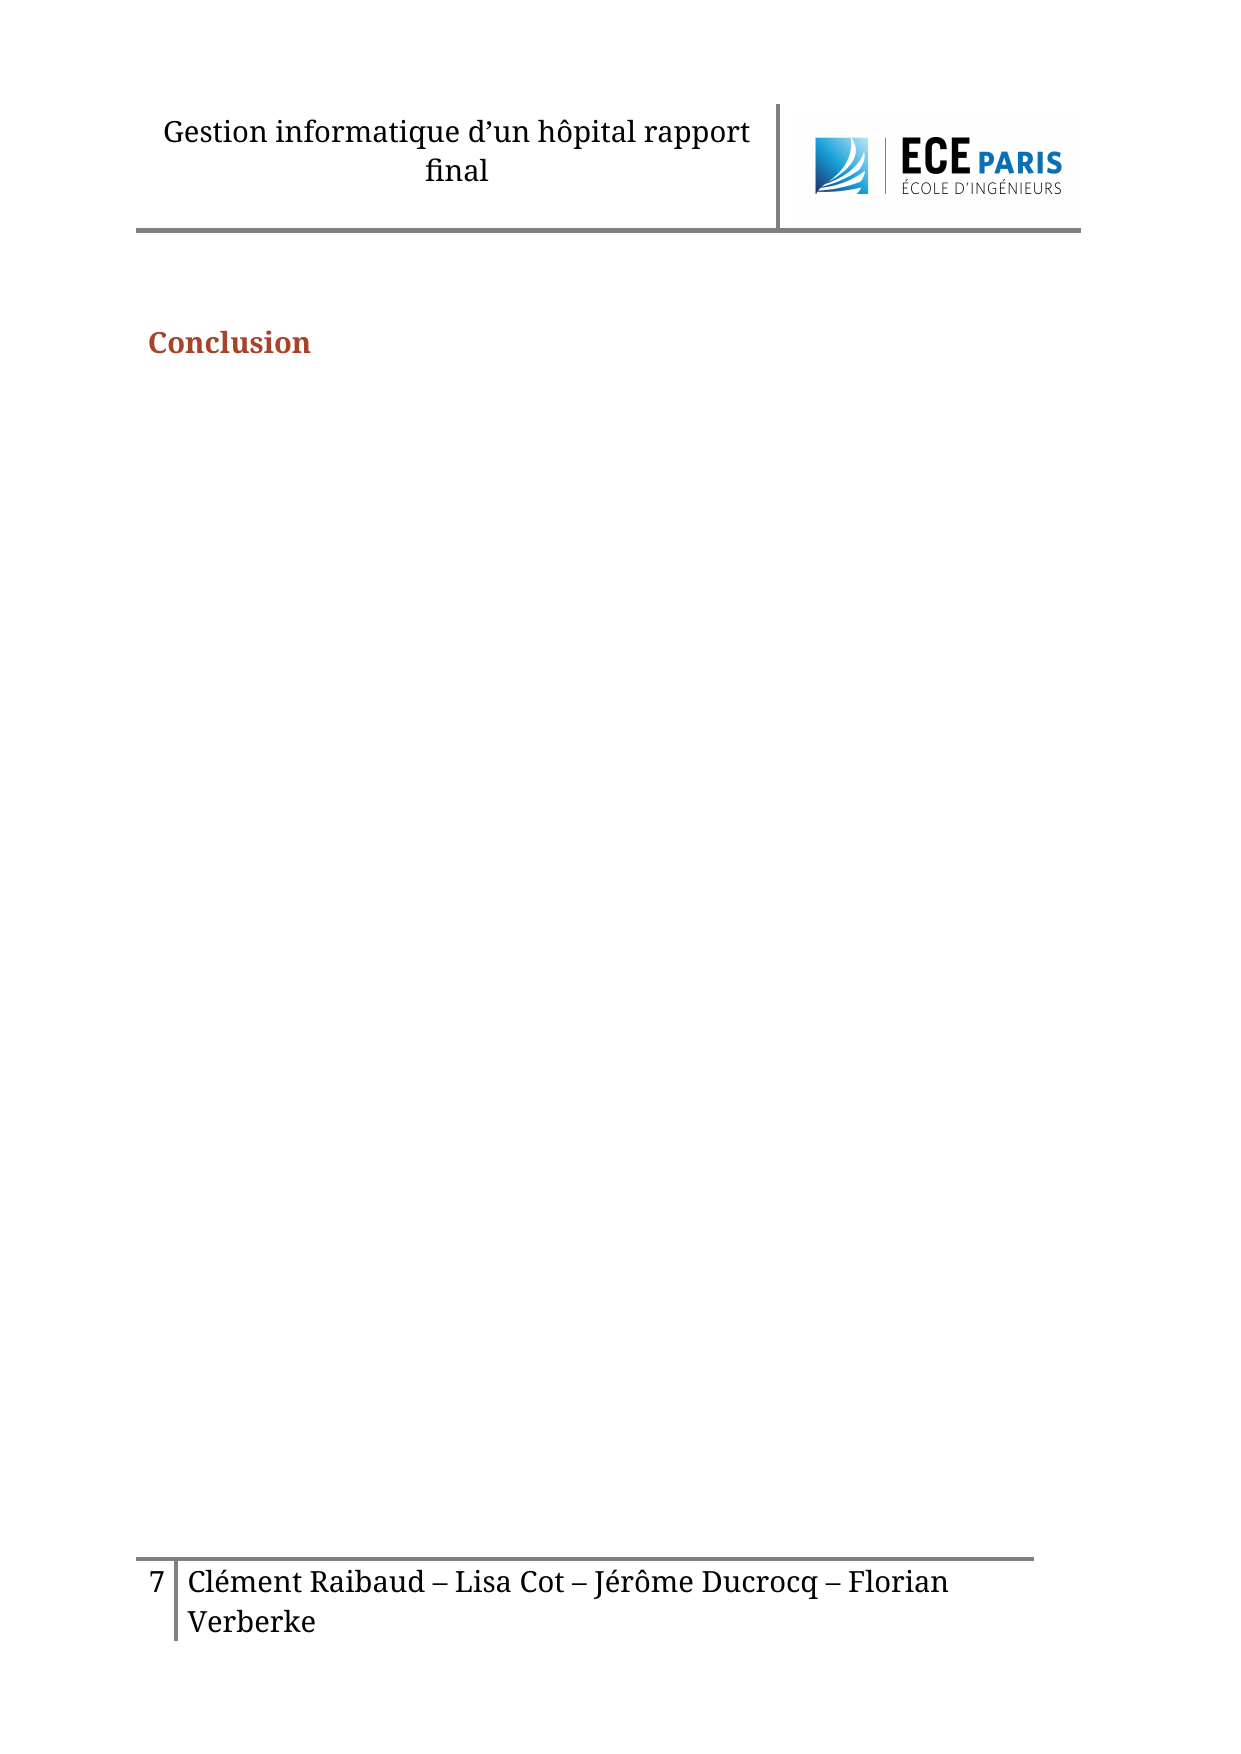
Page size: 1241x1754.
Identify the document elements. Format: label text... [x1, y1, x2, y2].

subtitle Conclusion [148, 322, 1093, 362]
picture [789, 111, 1081, 221]
